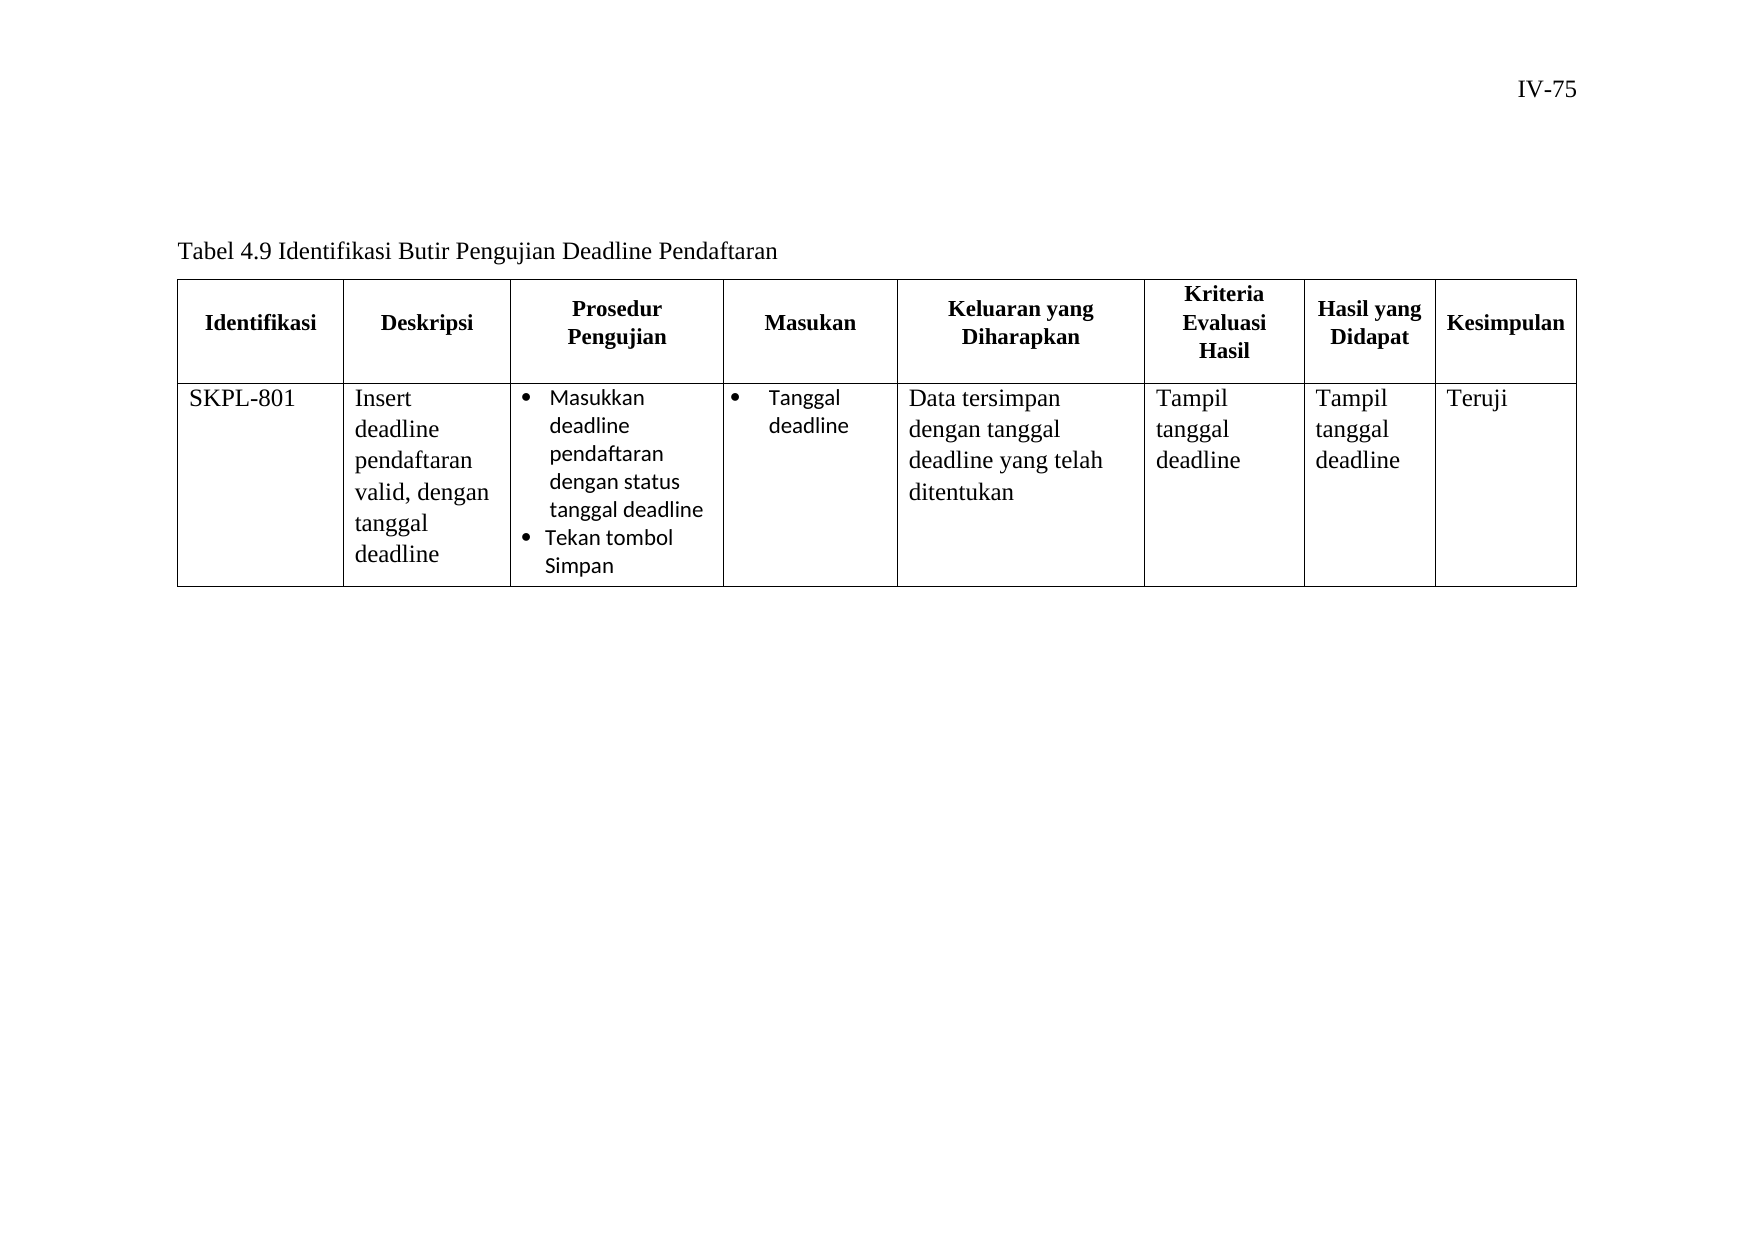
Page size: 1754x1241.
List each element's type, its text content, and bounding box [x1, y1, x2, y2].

table_header Masukan [724, 280, 897, 382]
table_header Kesimpulan [1436, 280, 1576, 382]
subtitle Tabel 4.9 Identifikasi Butir Pengujian Deadline Pendaftaran [177, 236, 1577, 265]
table_header Keluaran yang Diharapkan [898, 280, 1144, 382]
table_cell Tampil tanggal deadline [1145, 384, 1304, 586]
table_cell Teruji [1436, 384, 1576, 586]
table_header Kriteria Evaluasi Hasil [1145, 280, 1304, 382]
table_header Hasil yang Didapat [1305, 280, 1435, 382]
table_cell Tampil tanggal deadline [1305, 384, 1435, 586]
table_header Prosedur Pengujian [511, 280, 723, 382]
table_header Deskripsi [344, 280, 510, 382]
table_cell Insert deadline pendaftaran valid, dengan tanggal deadline [344, 384, 510, 586]
table_cell Masukkan deadline pendaftaran dengan status tanggal deadline Tekan tombol Simpan [511, 384, 723, 586]
table_cell Data tersimpan dengan tanggal deadline yang telah ditentukan [898, 384, 1144, 586]
table_cell Tanggal deadline [724, 384, 897, 586]
table_cell SKPL-801 [178, 384, 343, 586]
table_header Identifikasi [178, 280, 343, 382]
